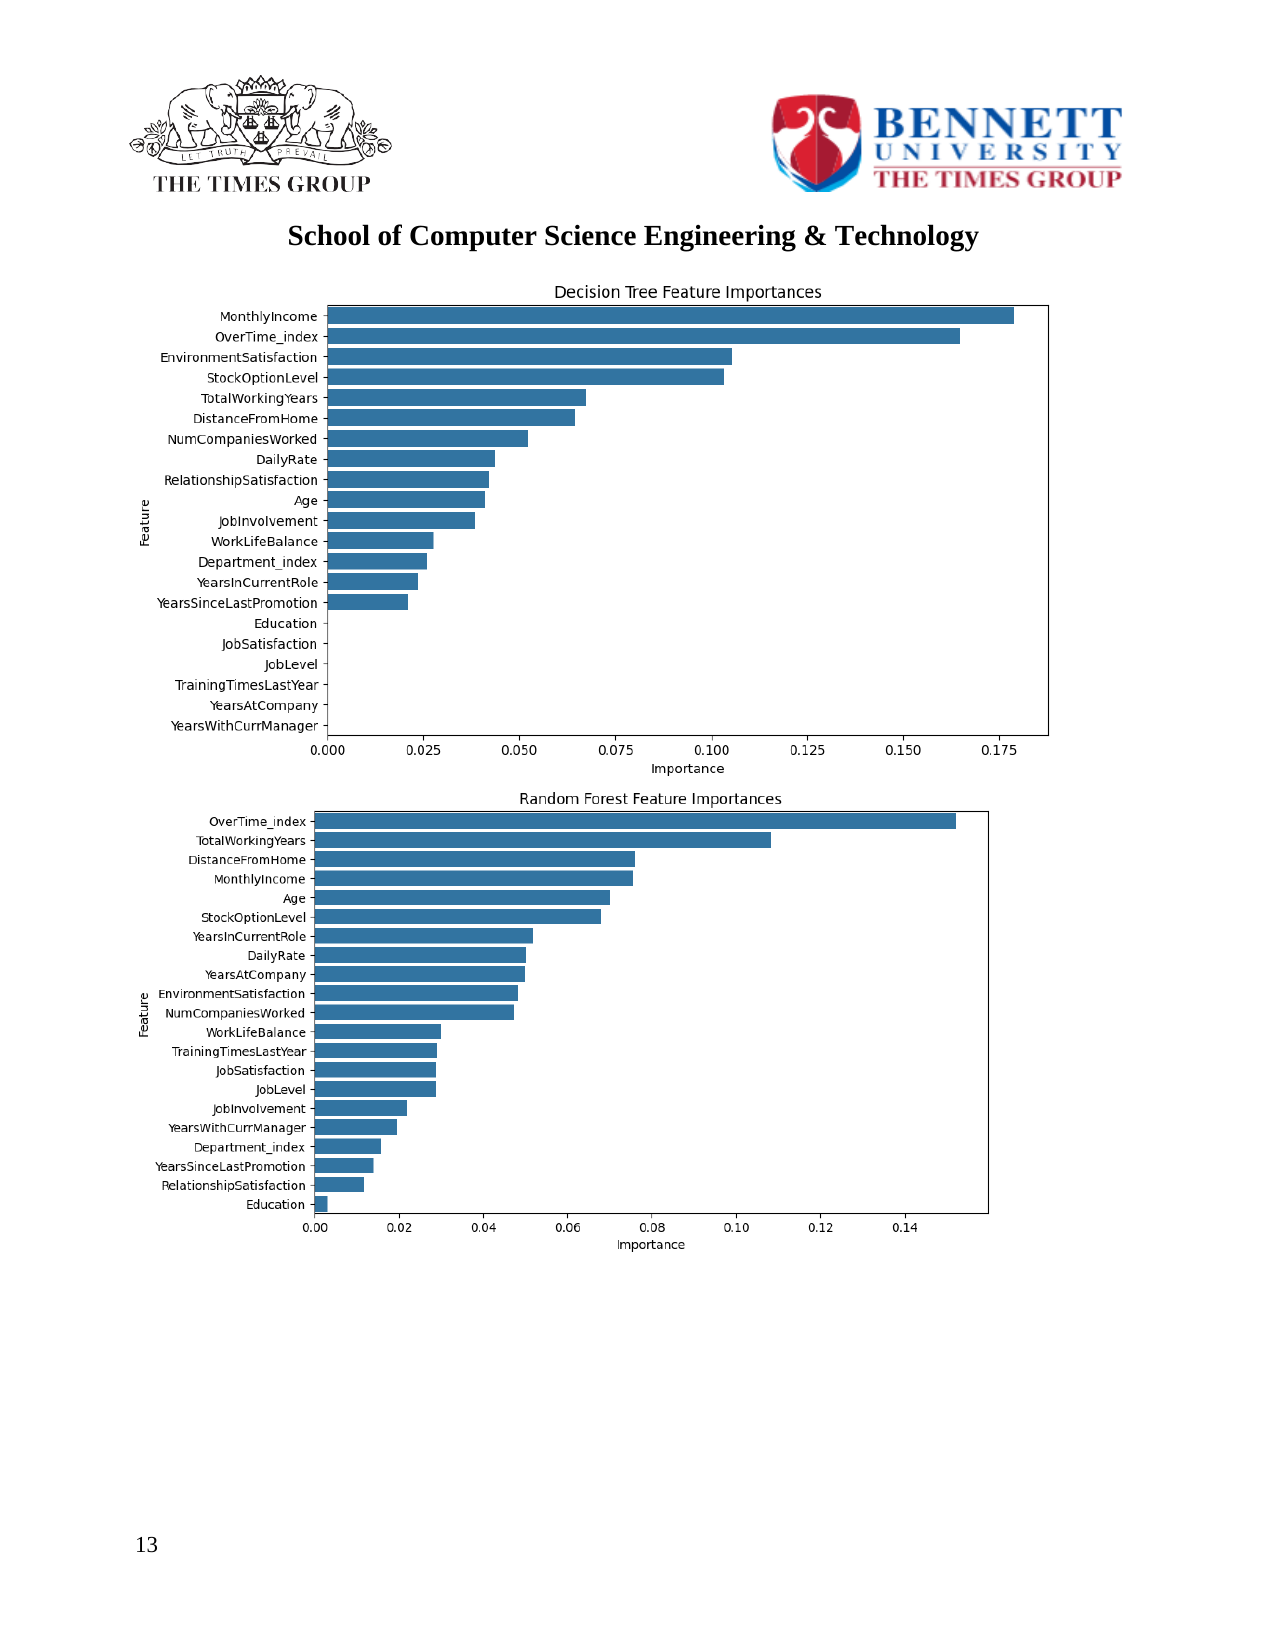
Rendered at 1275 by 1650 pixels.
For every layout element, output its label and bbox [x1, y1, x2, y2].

picture [758, 86, 1133, 192]
picture [129, 75, 392, 192]
picture [129, 275, 1057, 1259]
